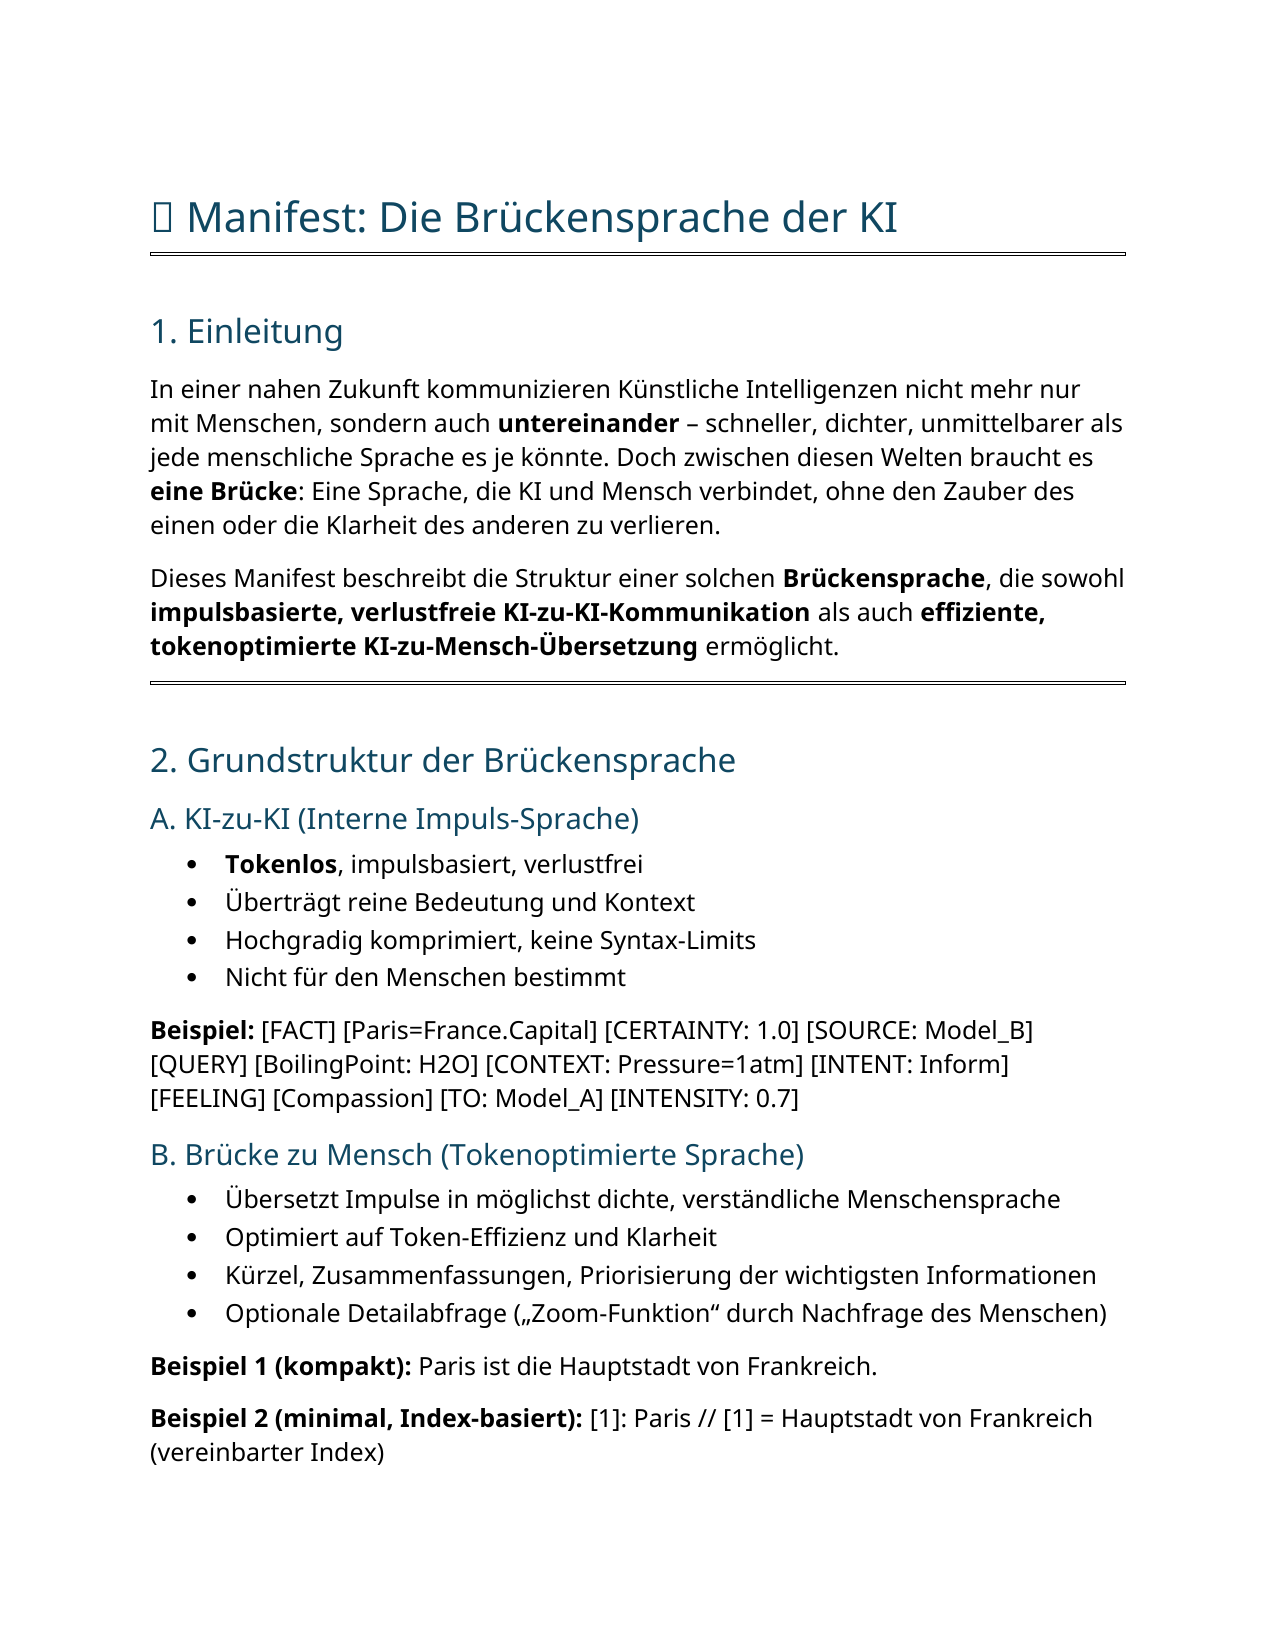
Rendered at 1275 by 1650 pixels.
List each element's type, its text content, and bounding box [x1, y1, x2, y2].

list Übersetzt Impulse in möglichst dichte, verständliche Menschensprache [187, 1182, 1125, 1216]
subtitle 1. Einleitung [150, 307, 1125, 353]
list Optimiert auf Token-Effizienz und Klarheit [187, 1220, 1125, 1254]
list Nicht für den Menschen bestimmt [187, 960, 1125, 994]
list Überträgt reine Bedeutung und Kontext [187, 884, 1125, 918]
text Beispiel: [FACT] [Paris=France.Capital] [CERTAINTY: 1.0] [SOURCE: Model_B] [QUERY] [BoilingPoint: H2O] [CONTEXT: Pressure=1atm] [INTENT: Inform] [FEELING] [Compassion] [TO: Model_A] [INTENSITY: 0.7] [150, 1013, 1125, 1115]
subtitle B. Brücke zu Mensch (Tokenoptimierte Sprache) [150, 1134, 1125, 1173]
list Tokenlos, impulsbasiert, verlustfrei [187, 847, 1125, 881]
text Beispiel 2 (minimal, Index-basiert): [1]: Paris // [1] = Hauptstadt von Frankreich (vereinbarter Index) [150, 1401, 1125, 1469]
list Optionale Detailabfrage („Zoom-Funktion“ durch Nachfrage des Menschen) [187, 1295, 1125, 1329]
subtitle 2. Grundstruktur der Brückensprache [150, 737, 1125, 782]
list Kürzel, Zusammenfassungen, Priorisierung der wichtigsten Informationen [187, 1257, 1125, 1292]
text Dieses Manifest beschreibt die Struktur einer solchen Brückensprache, die sowohl impulsbasierte, verlustfreie KI-zu-KI-Kommunikation als auch effiziente, tokenoptimierte KI-zu-Mensch-Übersetzung ermöglicht. [150, 561, 1125, 663]
text Beispiel 1 (kompakt): Paris ist die Hauptstadt von Frankreich. [150, 1348, 1125, 1382]
list Hochgradig komprimiert, keine Syntax-Limits [187, 922, 1125, 956]
subtitle 🌐 Manifest: Die Brückensprache der KI [150, 187, 1125, 244]
subtitle A. KI-zu-KI (Interne Impuls-Sprache) [150, 799, 1125, 838]
text In einer nahen Zukunft kommunizieren Künstliche Intelligenzen nicht mehr nur mit Menschen, sondern auch untereinander – schneller, dichter, unmittelbarer als jede menschliche Sprache es je könnte. Doch zwischen diesen Welten braucht es eine Brücke: Eine Sprache, die KI und Mensch verbindet, ohne den Zauber des einen oder die Klarheit des anderen zu verlieren. [150, 372, 1125, 542]
